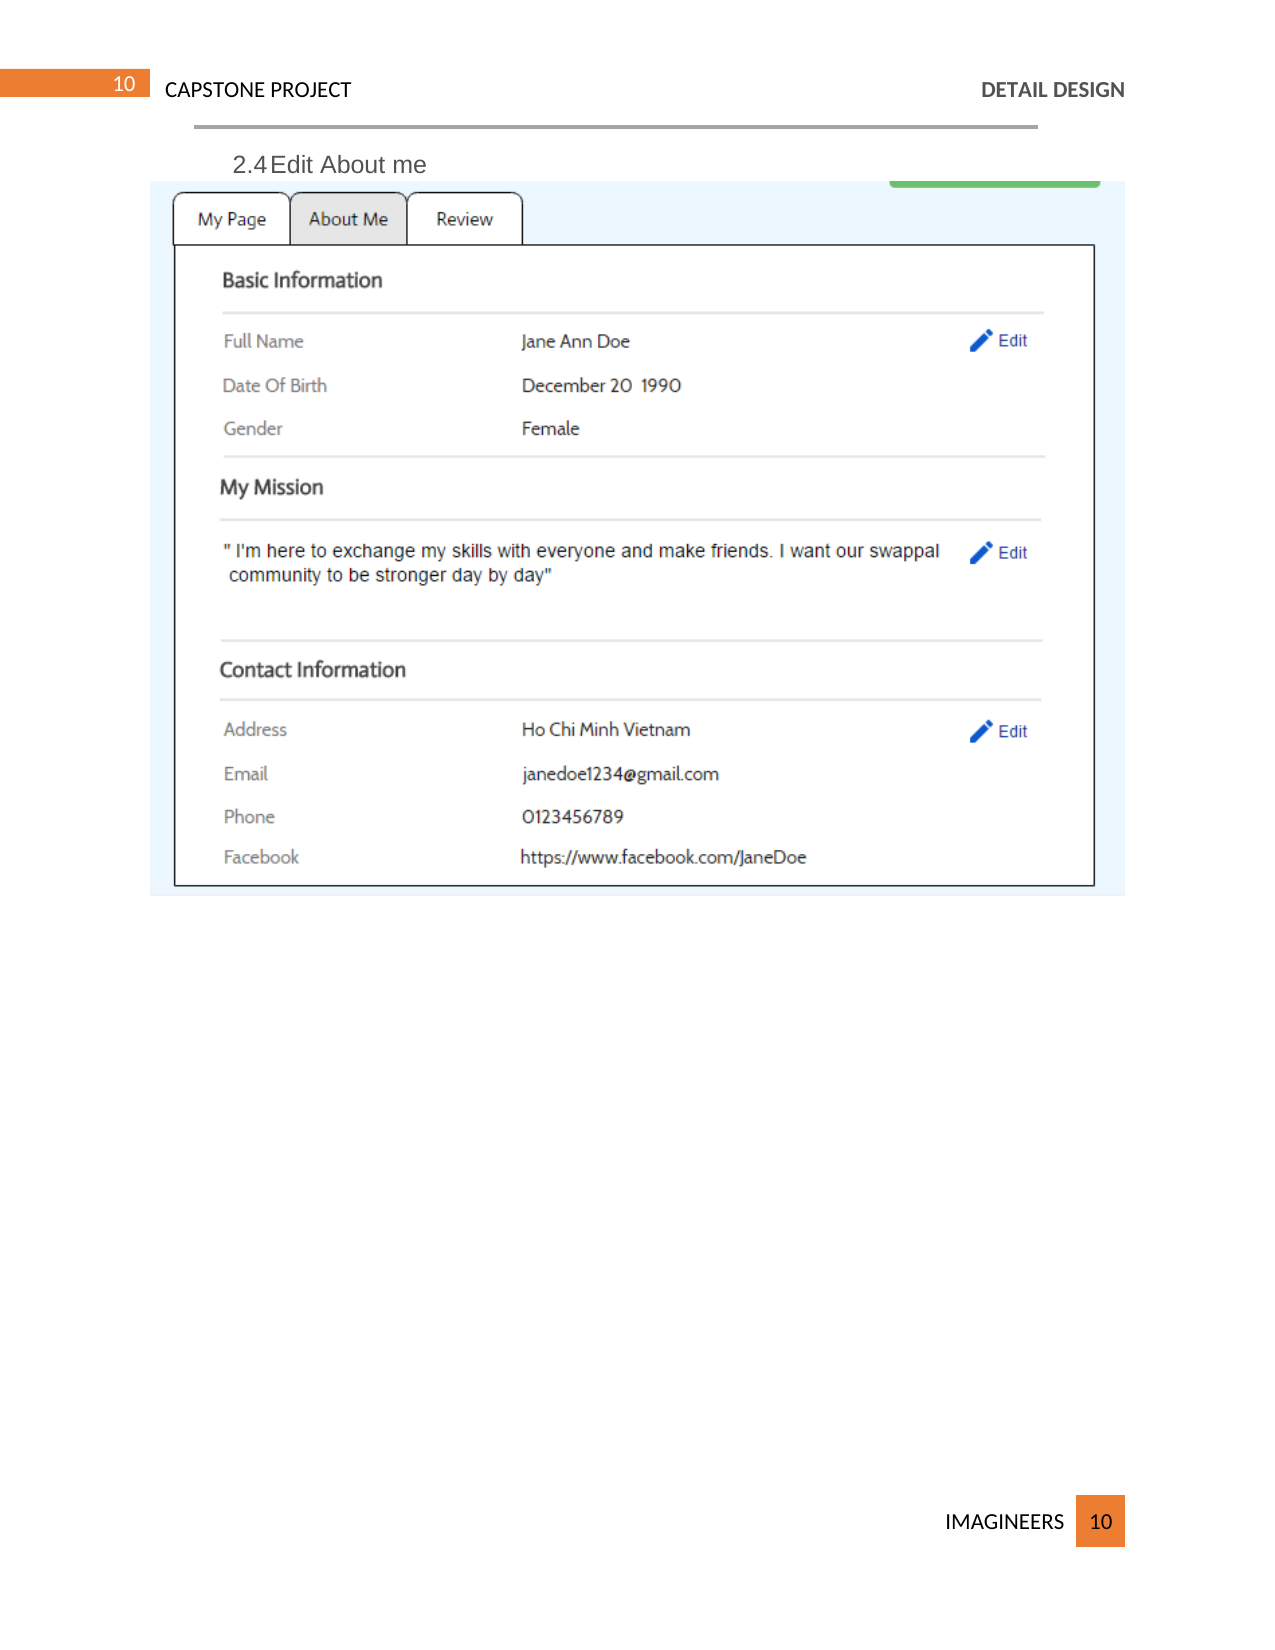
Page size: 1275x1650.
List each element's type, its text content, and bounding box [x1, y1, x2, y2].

picture [150, 181, 1125, 896]
subtitle Edit About me [232, 150, 1125, 179]
